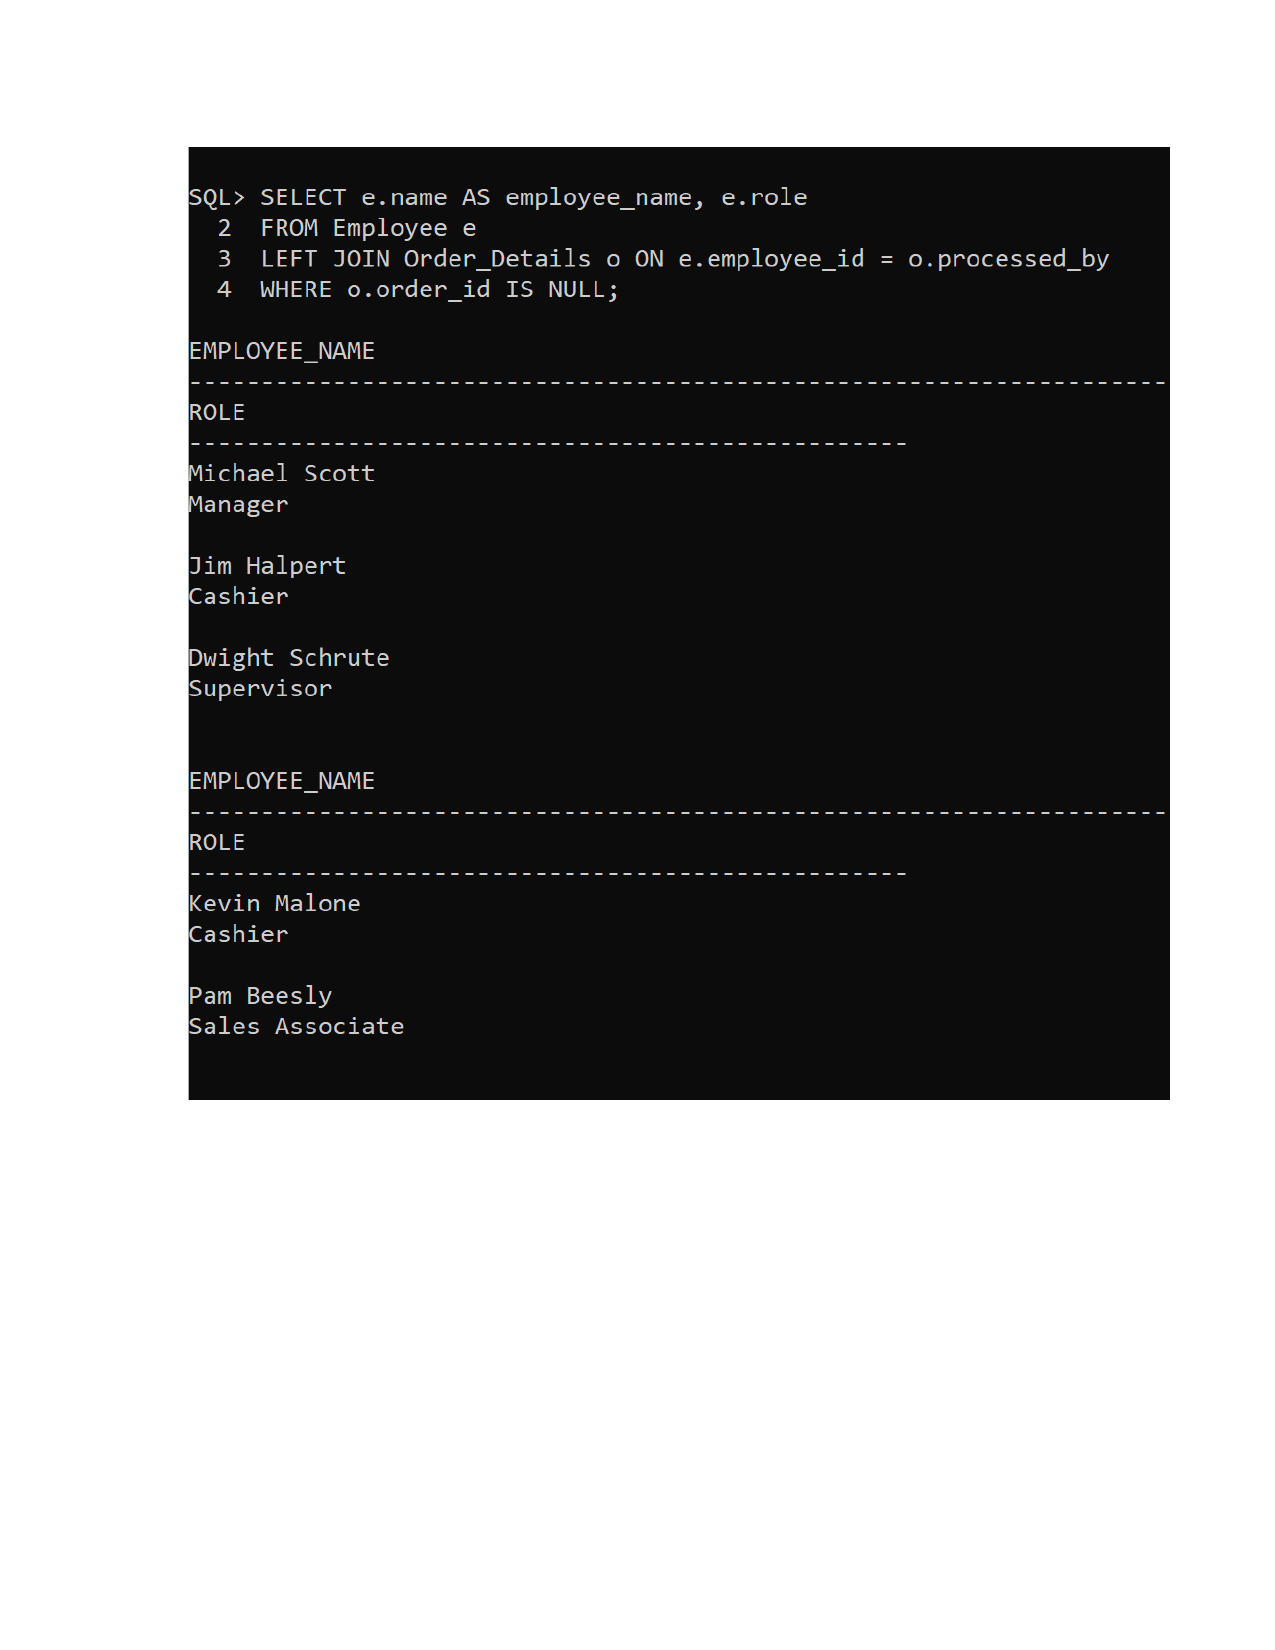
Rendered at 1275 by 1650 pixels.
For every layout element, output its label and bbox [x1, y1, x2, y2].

picture [188, 147, 1170, 1100]
